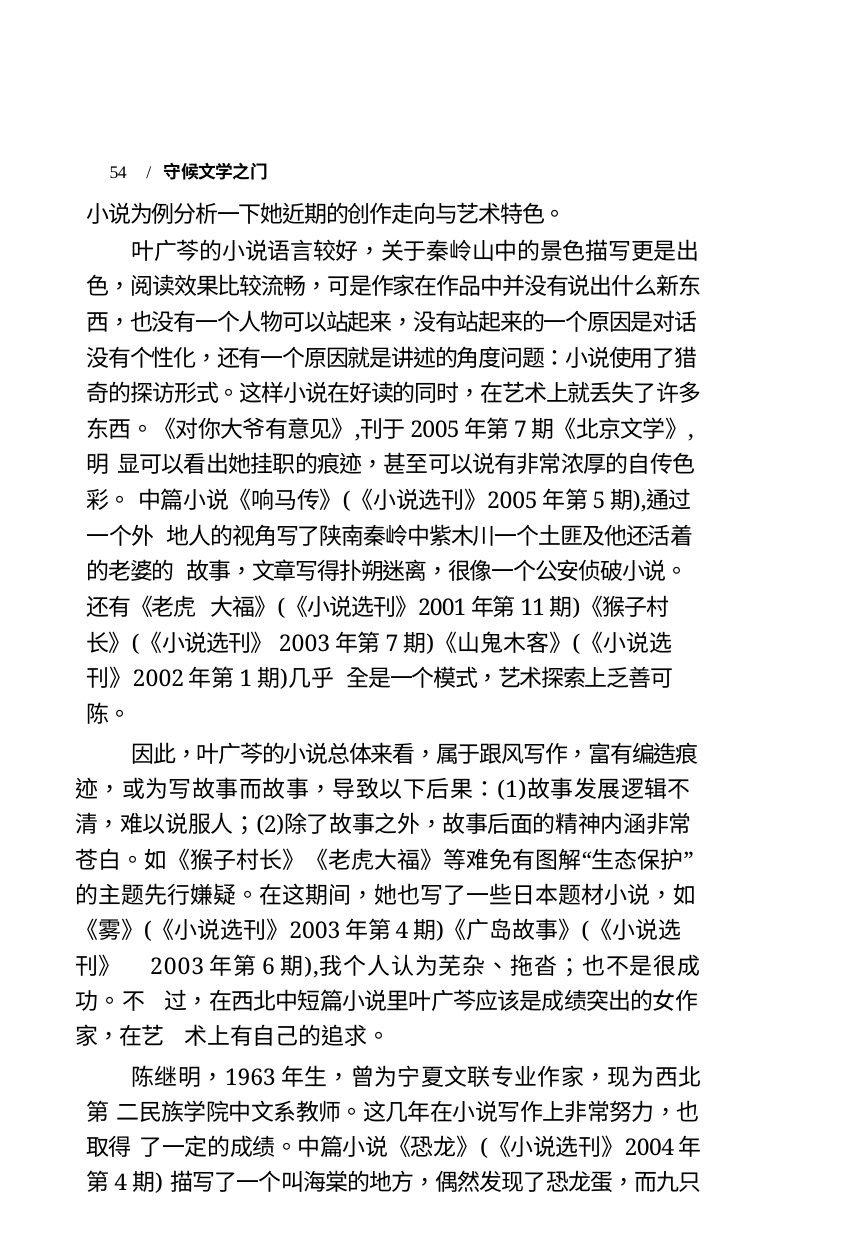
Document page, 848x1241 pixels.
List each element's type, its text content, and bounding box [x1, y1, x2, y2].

text 54 / 守候文学之门 [109, 160, 721, 182]
text 叶广芩的小说语言较好，关于秦岭山中的景色描写更是出 色，阅读效果比较流畅，可是作家在作品中并没有说出什么新东 西，也没有一个人物可以站起来，没有站起来的一个原因是对话 没有个性化，还有一个原因就是讲述的角度问题：小说使用了猎 奇的探访形式。这样小说在好读的同时，在艺术上就丢失了许多 东西。《对你大爷有意见》,刊于2005年第7期《北京文学》,明 显可以看出她挂职的痕迹，甚至可以说有非常浓厚的自传色彩。 中篇小说《响马传》(《小说选刊》2005年第5期),通过一个外 地人的视角写了陕南秦岭中紫木川一个土匪及他还活着的老婆的 故事，文章写得扑朔迷离，很像一个公安侦破小说。还有《老虎 大福》(《小说选刊》2001年第11期)《猴子村长》(《小说选刊》 2003年第7期)《山鬼木客》(《小说选刊》2002年第1期)几乎 全是一个模式，艺术探索上乏善可陈。 [86, 234, 708, 729]
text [86, 1061, 702, 1197]
text 因此，叶广芩的小说总体来看，属于跟风写作，富有编造痕 迹，或为写故事而故事，导致以下后果：(1)故事发展逻辑不 清，难以说服人；(2)除了故事之外，故事后面的精神内涵非常 苍白。如《猴子村长》《老虎大福》等难免有图解“生态保护” 的主题先行嫌疑。在这期间，她也写了一些日本题材小说，如 《雾》(《小说选刊》2003年第4期)《广岛故事》(《小说选刊》 2003年第6期),我个人认为芜杂、拖沓；也不是很成功。不 过，在西北中短篇小说里叶广芩应该是成绩突出的女作家，在艺 术上有自己的追求。 [75, 738, 719, 1051]
text 小说为例分析一下她近期的创作走向与艺术特色。 [86, 199, 721, 228]
